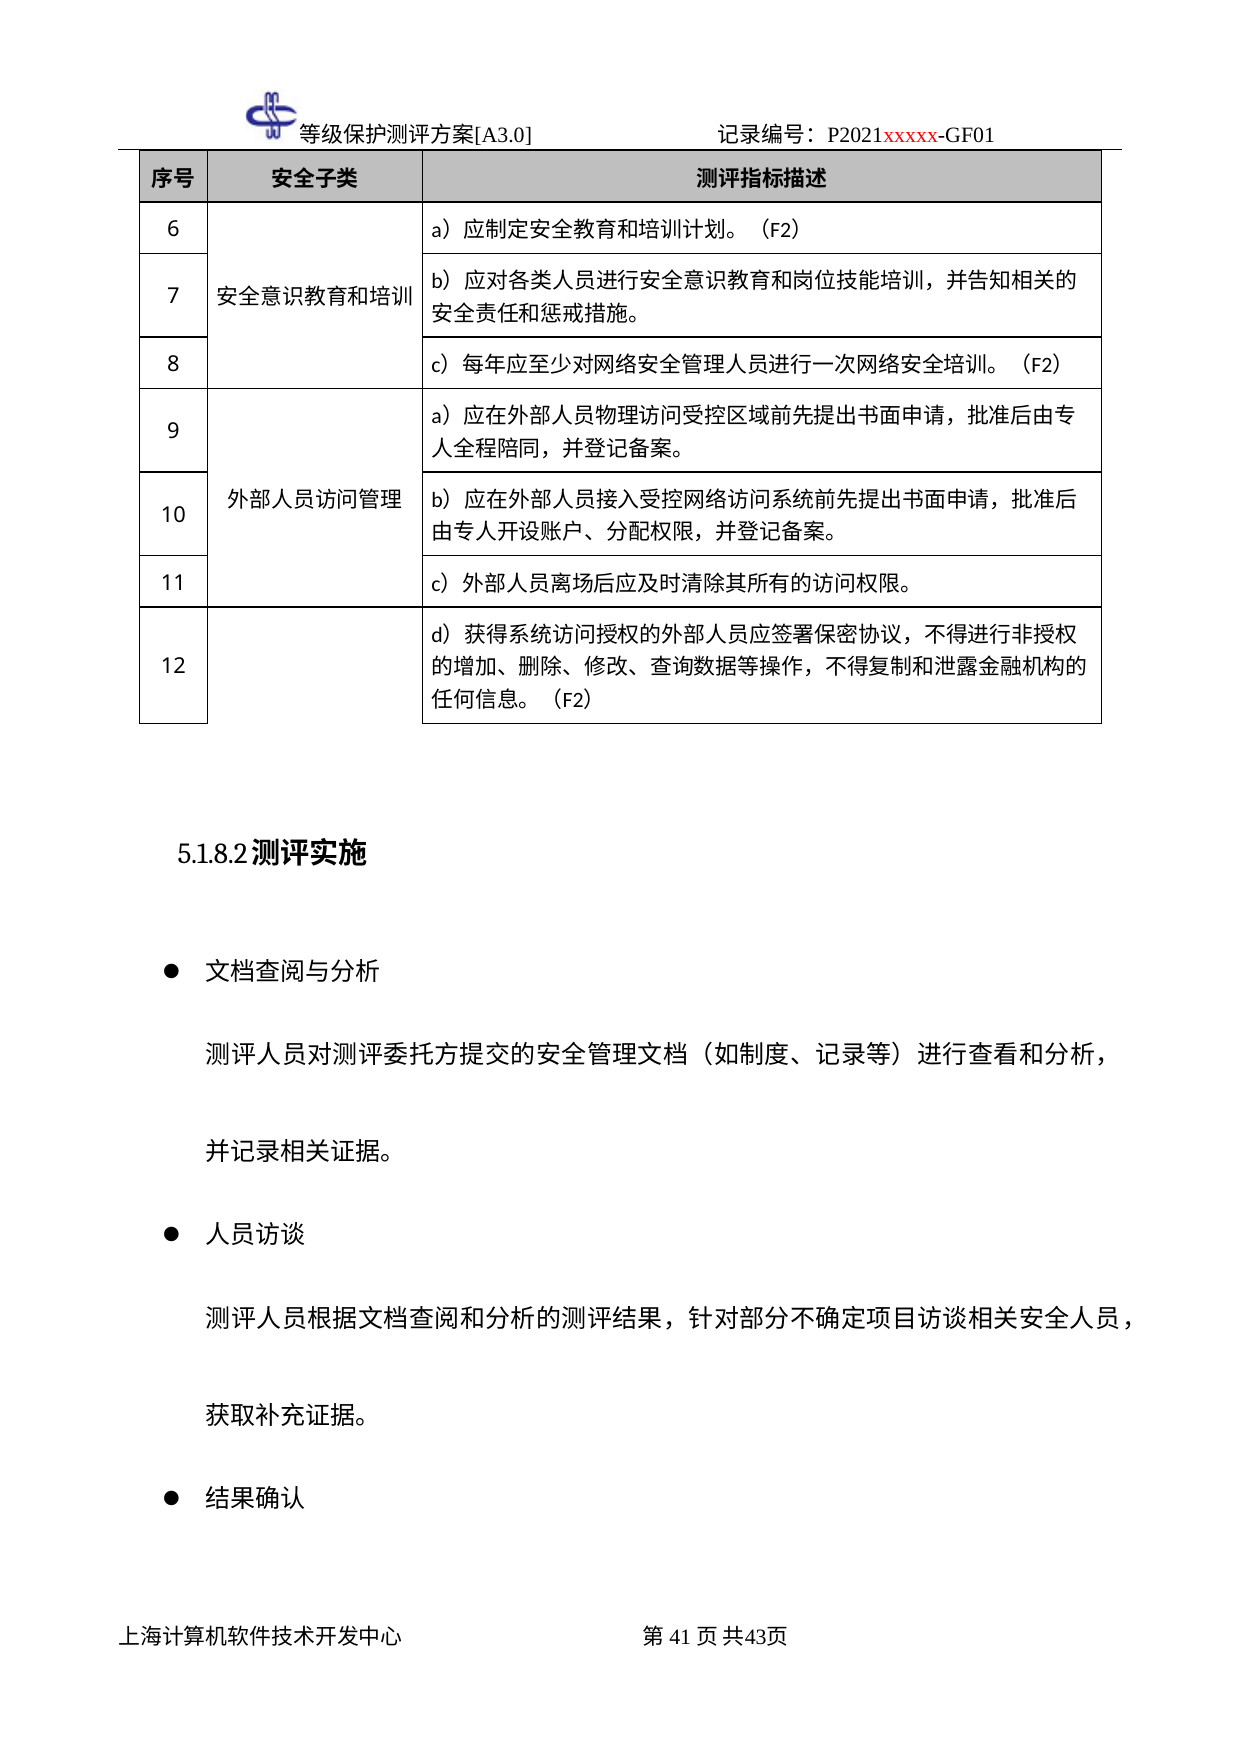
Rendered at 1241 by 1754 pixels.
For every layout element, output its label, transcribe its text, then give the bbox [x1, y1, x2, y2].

table_cell a）应制定安全教育和培训计划。（F2） [423, 203, 1101, 253]
table_cell 外部人员访问管理 [208, 389, 422, 606]
table_cell 7 [140, 254, 207, 336]
table_cell 安全意识教育和培训 [208, 203, 422, 388]
picture [245, 88, 299, 143]
table_cell b）应在外部人员接入受控网络访问系统前先提出书面申请，批准后由专人开设账户、分配权限，并登记备案。 [423, 473, 1101, 555]
text 测评人员对测评委托方提交的安全管理文档（如制度、记录等）进行查看和分析，并记录相关证据。 [206, 1020, 1122, 1182]
subtitle 测评实施 [177, 818, 1122, 883]
table_cell b）应对各类人员进行安全意识教育和岗位技能培训，并告知相关的安全责任和惩戒措施。 [423, 254, 1101, 336]
table_header 测评指标描述 [423, 151, 1101, 201]
list 文档查阅与分析 [162, 937, 1122, 1002]
table_cell d）获得系统访问授权的外部人员应签署保密协议，不得进行非授权的增加、删除、修改、查询数据等操作，不得复制和泄露金融机构的任何信息。（F2） [423, 608, 1101, 723]
list 结果确认 [162, 1464, 1122, 1529]
table_header 序号 [140, 151, 207, 201]
table_cell c）外部人员离场后应及时清除其所有的访问权限。 [423, 556, 1101, 606]
table_cell 8 [140, 338, 207, 388]
table_cell 11 [140, 556, 207, 606]
table_header 安全子类 [208, 151, 422, 201]
table_cell 12 [140, 608, 207, 723]
list 人员访谈 [162, 1201, 1122, 1266]
table_cell a）应在外部人员物理访问受控区域前先提出书面申请，批准后由专人全程陪同，并登记备案。 [423, 389, 1101, 471]
table_cell c）每年应至少对网络安全管理人员进行一次网络安全培训。（F2） [423, 338, 1101, 388]
text 测评人员根据文档查阅和分析的测评结果，针对部分不确定项目访谈相关安全人员，获取补充证据。 [206, 1284, 1122, 1446]
table_cell 9 [140, 389, 207, 471]
table_cell 10 [140, 473, 207, 555]
table_cell 6 [140, 203, 207, 253]
